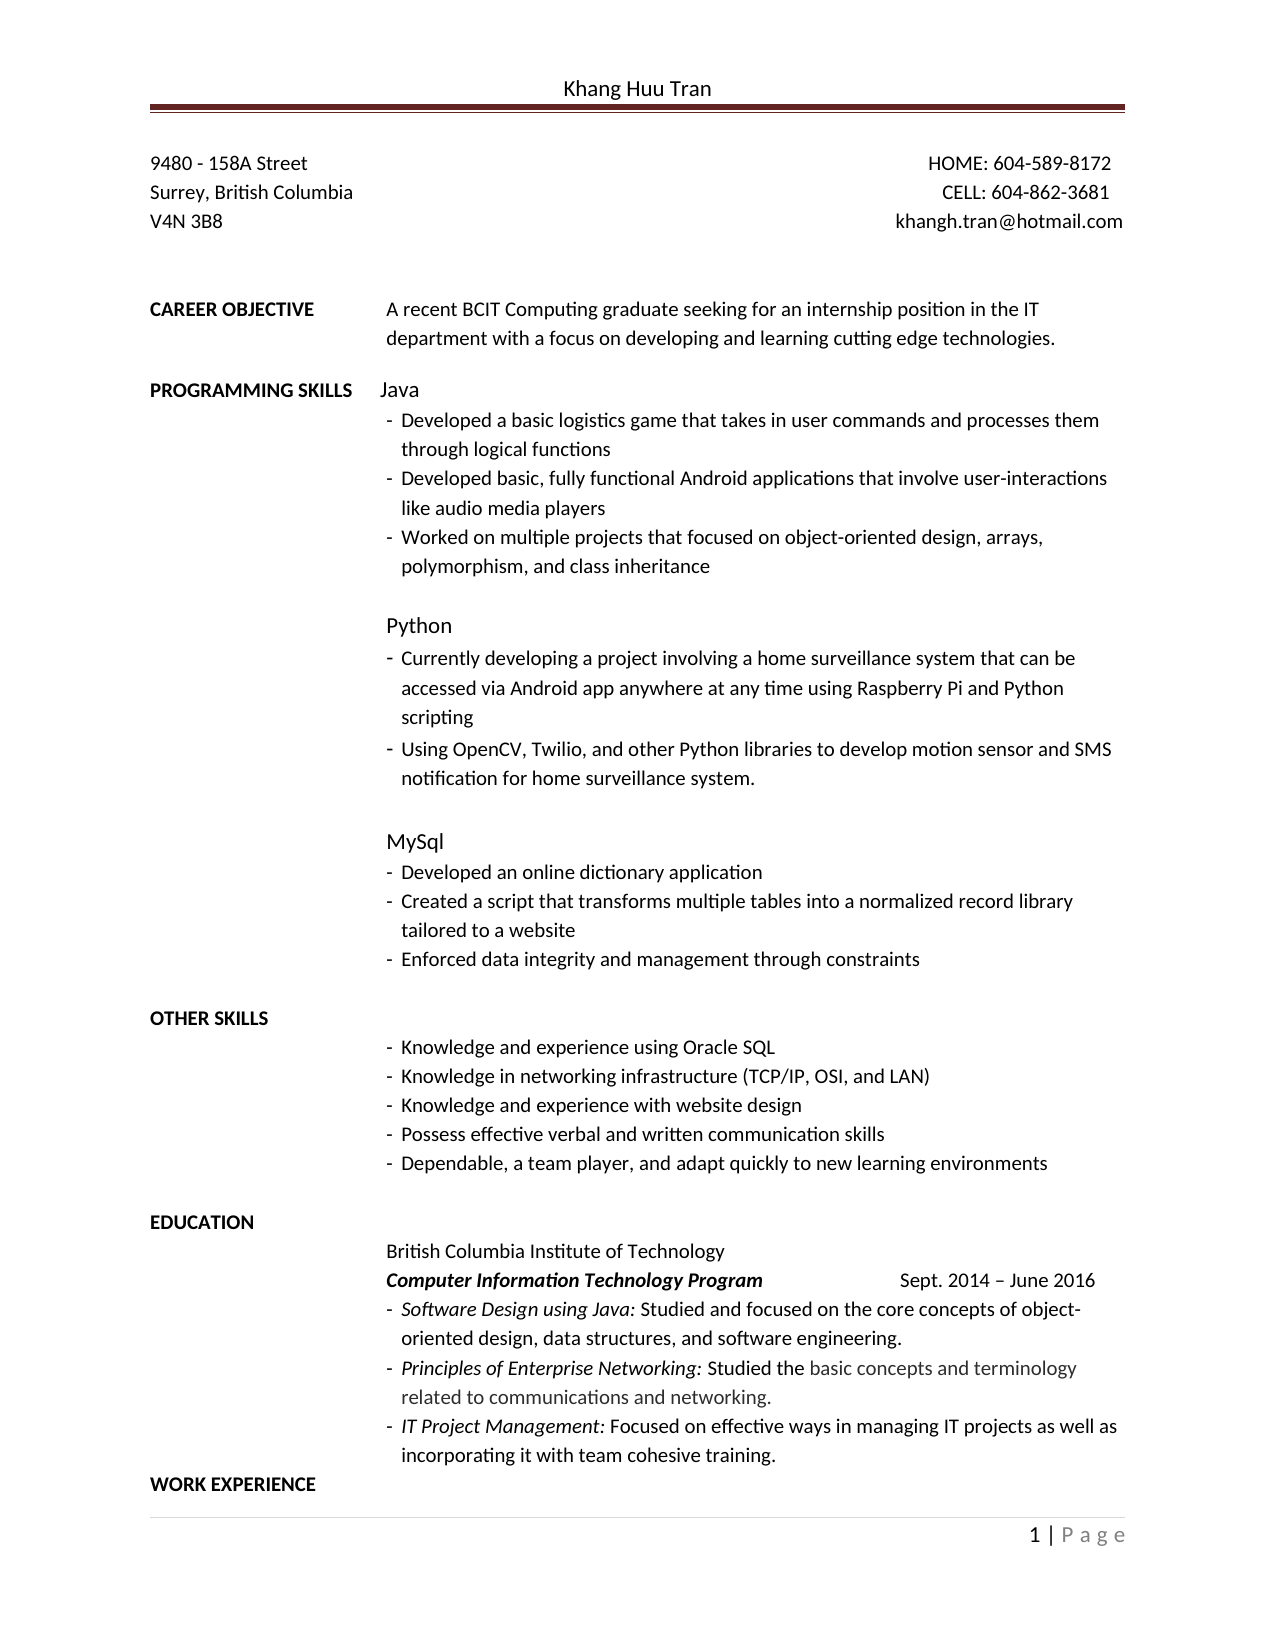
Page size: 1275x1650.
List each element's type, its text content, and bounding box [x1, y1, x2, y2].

text EDUCATION [150, 1209, 1125, 1234]
text Surrey, British Columbia CELL: 604-862-3681 [150, 179, 1125, 204]
list Possess effective verbal and written communication skills [386, 1121, 1125, 1147]
list Enforced data integrity and management through constraints [386, 946, 1125, 972]
list Principles of Enterprise Networking: Studied the basic concepts and terminology related to communications and networking. [386, 1355, 1125, 1409]
text Python [322, 611, 1125, 639]
list Worked on multiple projects that focused on object-oriented design, arrays, polymorphism, and class inheritance [386, 524, 1125, 578]
list Developed an online dictionary application [386, 859, 1125, 884]
text CAREER OBJECTIVE A recent BCIT Computing graduate seeking for an internship position in the IT department with a focus on developing and learning cutting edge technologies. [150, 296, 1125, 350]
list Created a script that transforms multiple tables into a normalized record library tailored to a website [386, 888, 1125, 943]
list Dependable, a team player, and adapt quickly to new learning environments [386, 1151, 1125, 1176]
list Software Design using Java: Studied and focused on the core concepts of object-oriented design, data structures, and software engineering. [386, 1296, 1125, 1351]
text V4N 3B8 khangh.tran@hotmail.com [150, 208, 1125, 234]
text PROGRAMMING SKILLS Java [150, 375, 1125, 403]
list Knowledge and experience using Oracle SQL [386, 1034, 1125, 1059]
list Knowledge and experience with website design [386, 1092, 1125, 1118]
text British Columbia Institute of Technology [386, 1238, 1125, 1263]
text 9480 - 158A Street HOME: 604-589-8172 [150, 150, 1125, 175]
text MySql [300, 827, 1125, 855]
list Developed a basic logistics game that takes in user commands and processes them through logical functions [386, 407, 1125, 462]
list Currently developing a project involving a home surveillance system that can be accessed via Android app anywhere at any time using Raspberry Pi and Python scripting [386, 643, 1125, 730]
list IT Project Management: Focused on effective ways in managing IT projects as well as incorporating it with team cohesive training. [386, 1413, 1125, 1468]
text OTHER SKILLS [150, 1005, 1125, 1030]
text WORK EXPERIENCE [150, 1471, 1125, 1497]
list Knowledge in networking infrastructure (TCP/IP, OSI, and LAN) [386, 1063, 1125, 1088]
list Developed basic, fully functional Android applications that involve user-interactions like audio media players [386, 466, 1125, 520]
list Using OpenCV, Twilio, and other Python libraries to develop motion sensor and SMS notification for home surveillance system. [386, 734, 1125, 791]
text Computer Information Technology Program Sept. 2014 – June 2016 [386, 1267, 1125, 1293]
